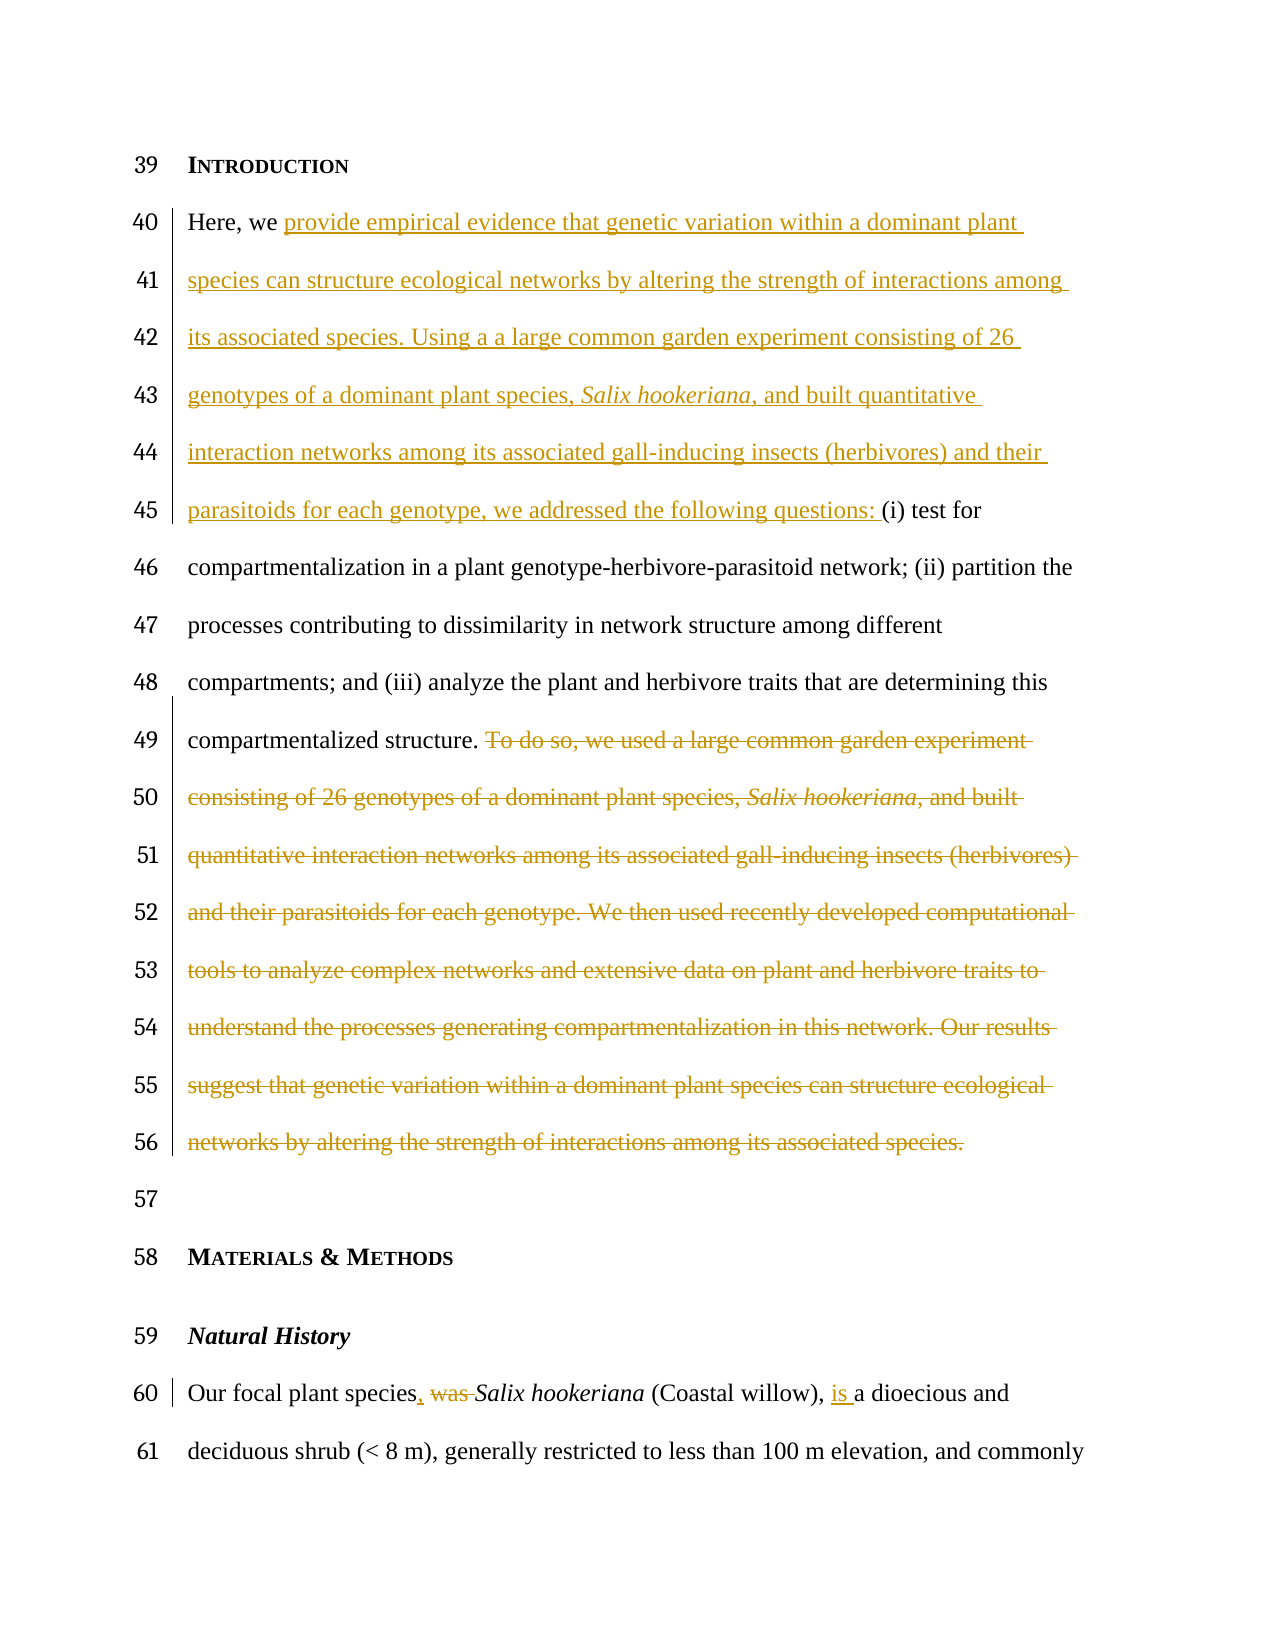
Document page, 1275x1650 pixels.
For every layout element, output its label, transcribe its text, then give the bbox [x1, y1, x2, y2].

text Materials & Methods [187, 1242, 1088, 1271]
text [187, 1378, 1088, 1464]
text Introduction [187, 150, 1088, 179]
subtitle Natural History [187, 1321, 1088, 1349]
list Here, we (i) test for compartmentalization in a plant genotype-herbivore-parasitoid network; (ii) partition the processes contributing to dissimilarity in network structure among different compartments; and (iii) analyze the plant and herbivore traits that are determining this compartmentalized structure. [187, 207, 1088, 1156]
